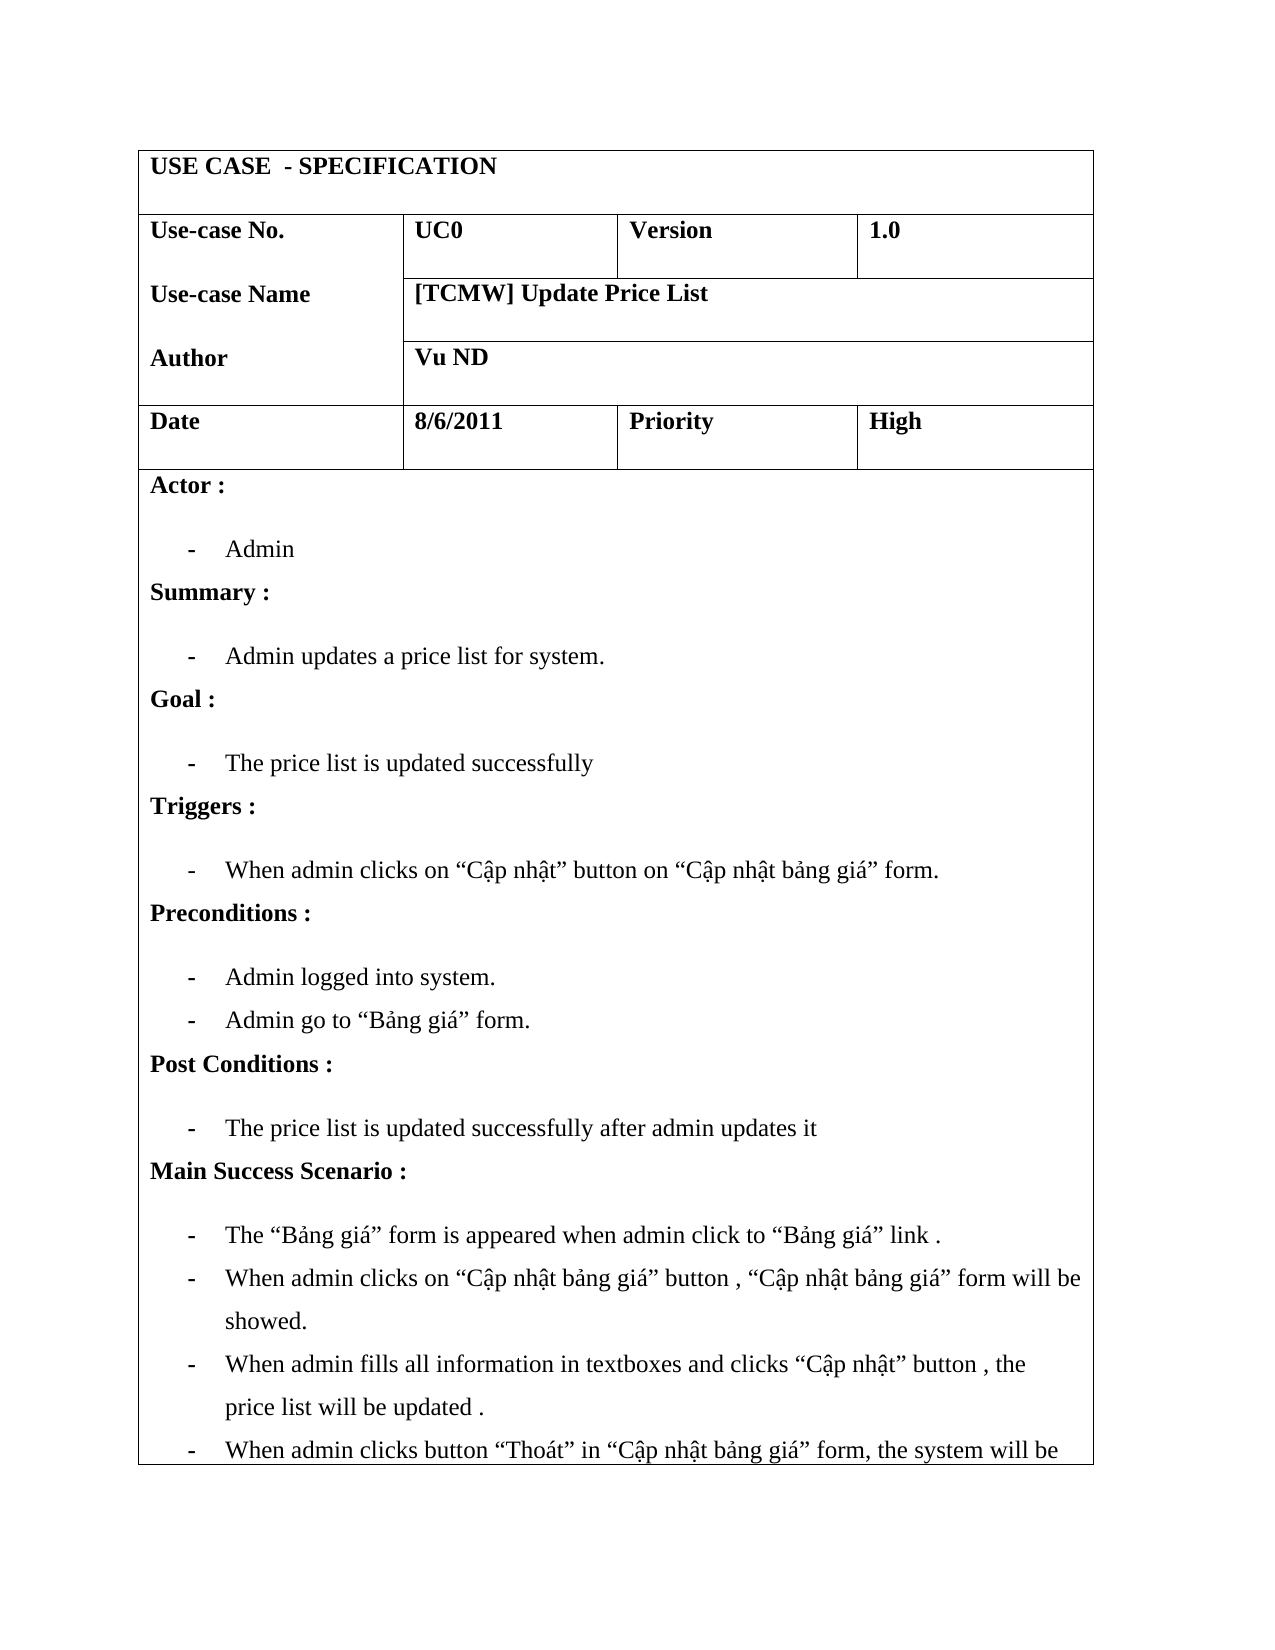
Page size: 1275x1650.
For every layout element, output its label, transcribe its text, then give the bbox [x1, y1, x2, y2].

table_header USE CASE - SPECIFICATION [139, 151, 1093, 214]
table_cell Version [618, 215, 857, 277]
table_cell Vu ND [404, 342, 1093, 405]
table_cell Date [139, 406, 403, 469]
table_cell Use-case No. Use-case Name Author [139, 215, 403, 405]
table_cell 8/6/2011 [404, 406, 617, 469]
table_cell Priority [618, 406, 857, 469]
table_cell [139, 470, 1093, 1464]
table_cell [TCMW] Update Price List [404, 279, 1093, 341]
table_cell 1.0 [858, 215, 1093, 277]
table_cell UC0 [404, 215, 617, 277]
table_cell High [858, 406, 1093, 469]
